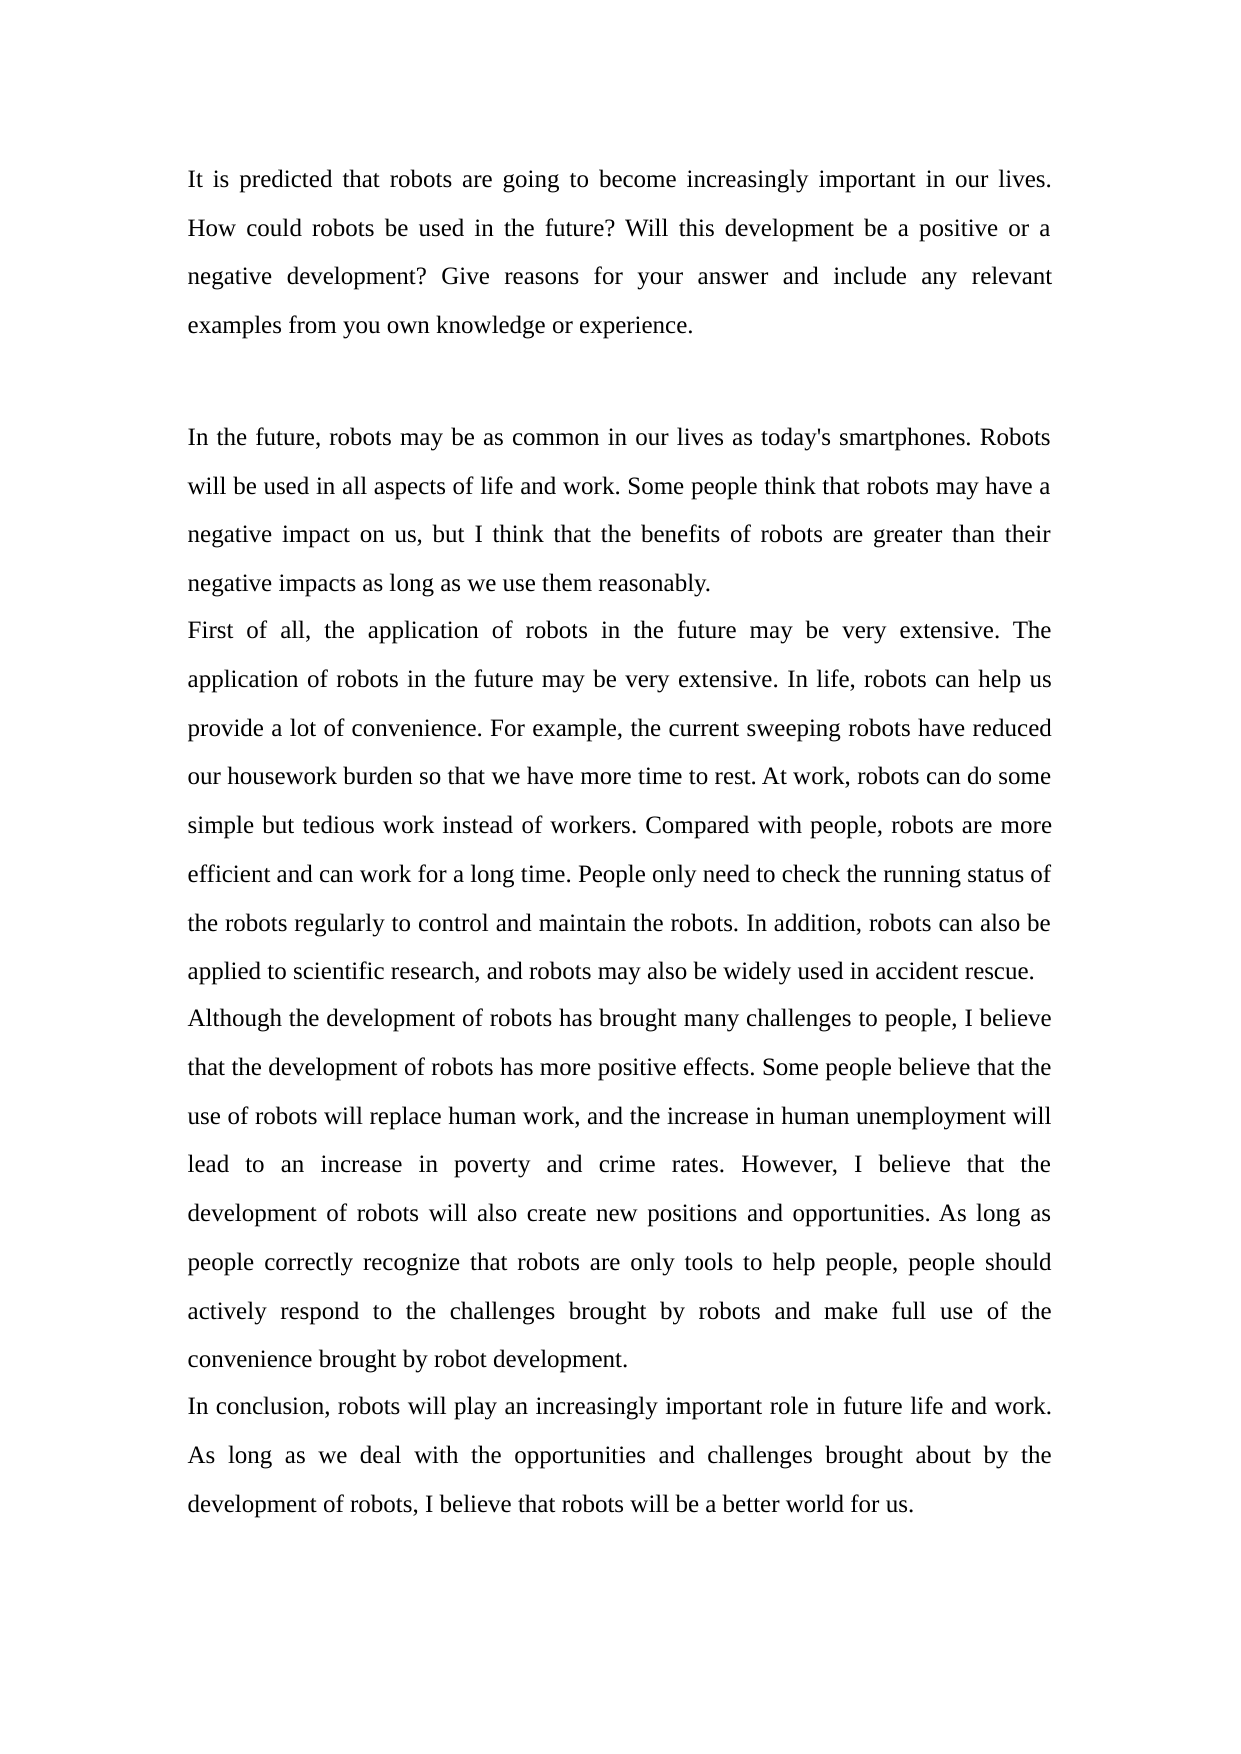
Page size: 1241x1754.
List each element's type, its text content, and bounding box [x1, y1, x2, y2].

text In the future, robots may be as common in our lives as today's smartphones. Robots will be used in all aspects of life and work. Some people think that robots may have a negative impact on us, but I think that the benefits of robots are greater than their negative impacts as long as we use them reasonably. [187, 420, 1053, 599]
text In conclusion, robots will play an increasingly important role in future life and work. As long as we deal with the opportunities and challenges brought about by the development of robots, I believe that robots will be a better world for us. [187, 1389, 1053, 1519]
text It is predicted that robots are going to become increasingly important in our lives. How could robots be used in the future? Will this development be a positive or a negative development? Give reasons for your answer and include any relevant examples from you own knowledge or experience. [187, 162, 1053, 341]
text First of all, the application of robots in the future may be very extensive. The application of robots in the future may be very extensive. In life, robots can help us provide a lot of convenience. For example, the current sweeping robots have reduced our housework burden so that we have more time to rest. At work, robots can do some simple but tedious work instead of workers. Compared with people, robots are more efficient and can work for a long time. People only need to check the running status of the robots regularly to control and maintain the robots. In addition, robots can also be applied to scientific research, and robots may also be widely used in accident rescue. [187, 613, 1053, 987]
text Although the development of robots has brought many challenges to people, I believe that the development of robots has more positive effects. Some people believe that the use of robots will replace human work, and the increase in human unemployment will lead to an increase in poverty and crime rates. However, I believe that the development of robots will also create new positions and opportunities. As long as people correctly recognize that robots are only tools to help people, people should actively respond to the challenges brought by robots and make full use of the convenience brought by robot development. [187, 1001, 1053, 1375]
